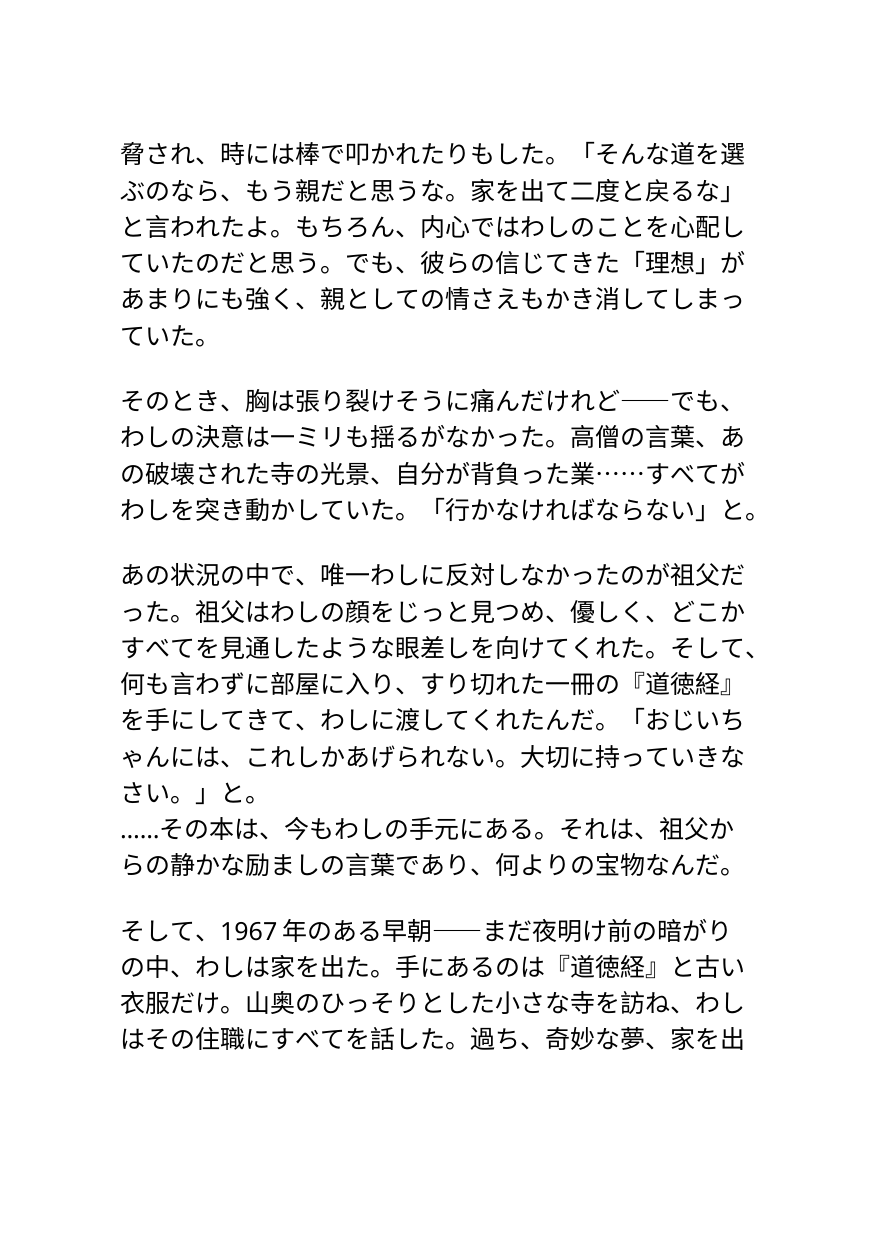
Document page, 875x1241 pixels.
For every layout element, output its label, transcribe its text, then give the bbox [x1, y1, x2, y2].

text そのとき、胸は張り裂けそうに痛んだけれど――でも、わしの決意は一ミリも揺るがなかった。高僧の言葉、あの破壊された寺の光景、自分が背負った業……すべてがわしを突き動かしていた。「行かなければならない」と。 [120, 382, 754, 527]
text あの状況の中で、唯一わしに反対しなかったのが祖父だった。祖父はわしの顔をじっと見つめ、優しく、どこかすべてを見通したような眼差しを向けてくれた。そして、何も言わずに部屋に入り、すり切れた一冊の『道徳経』を手にしてきて、わしに渡してくれたんだ。「おじいちゃんには、これしかあげられない。大切に持っていきなさい。」と。 ……その本は、今もわしの手元にある。それは、祖父からの静かな励ましの言葉であり、何よりの宝物なんだ。 [120, 556, 754, 882]
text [120, 911, 754, 1056]
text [120, 135, 754, 352]
